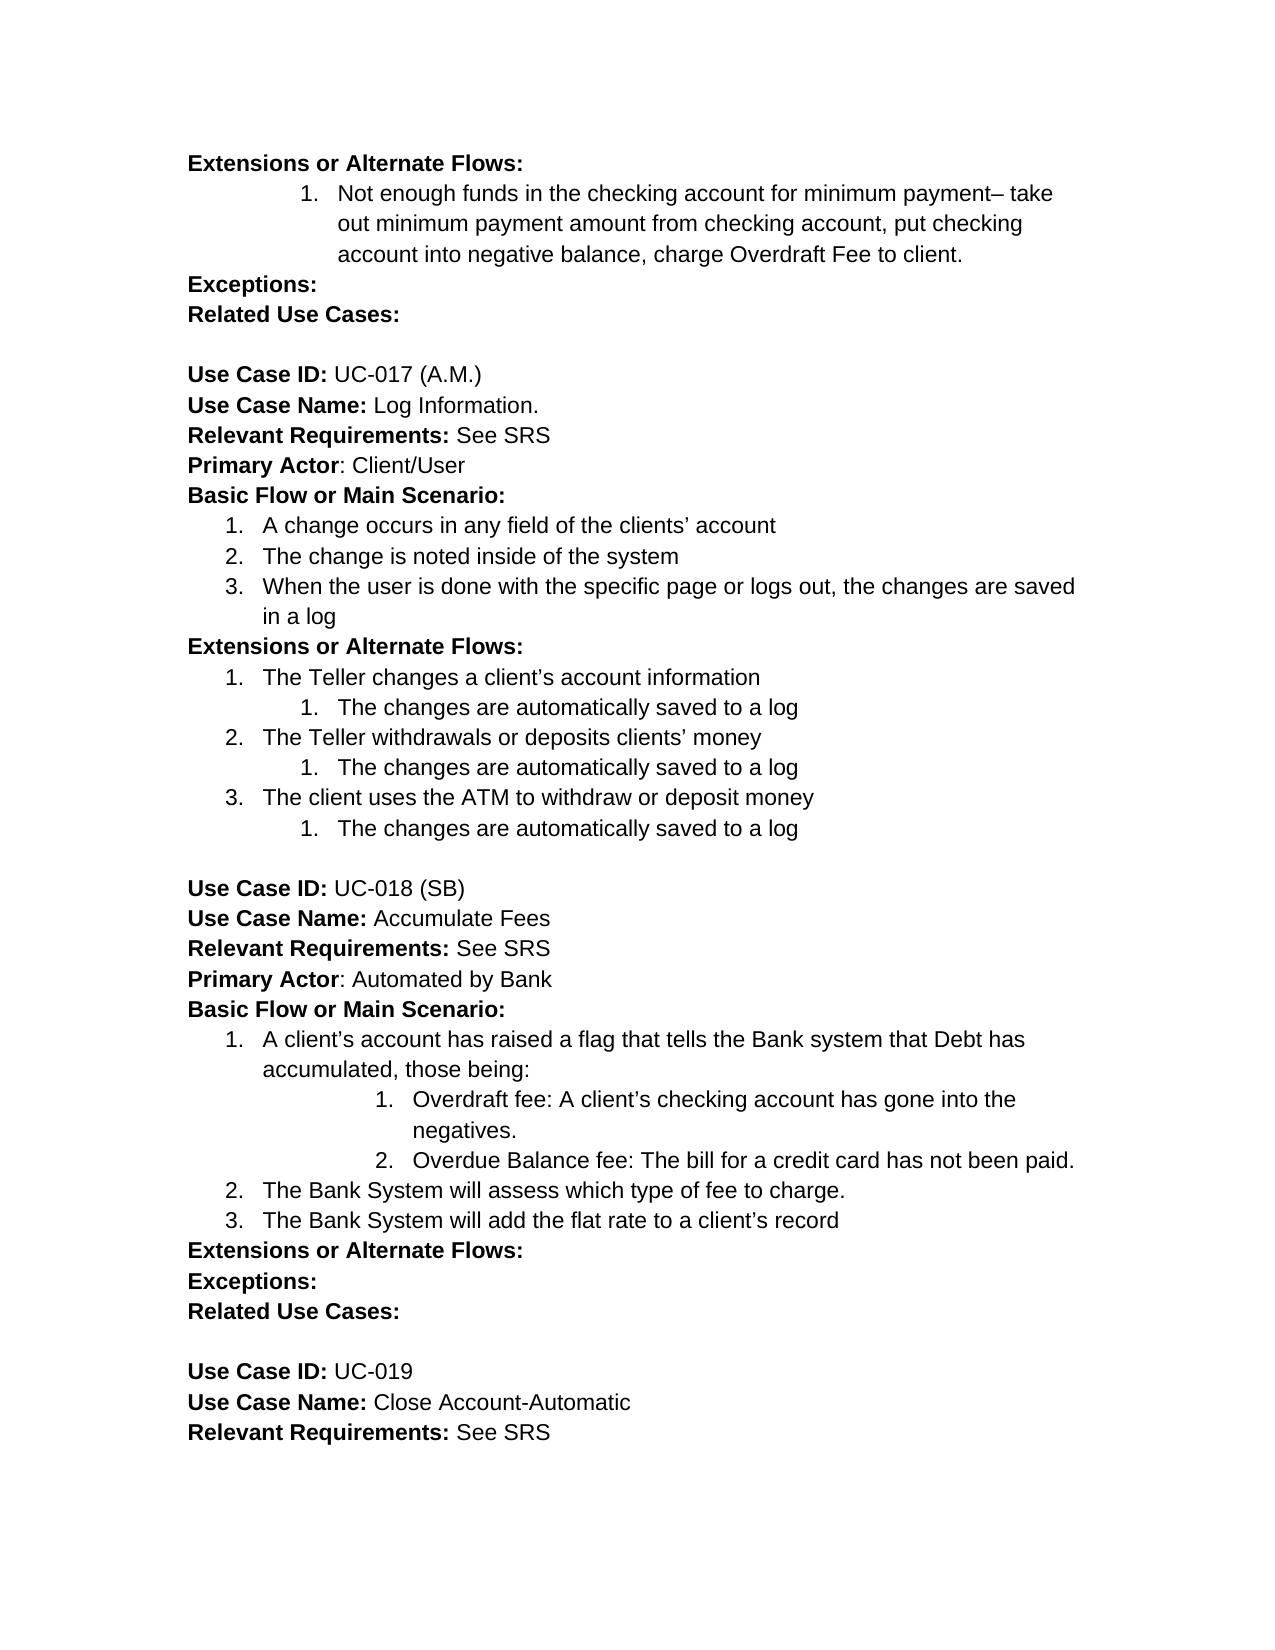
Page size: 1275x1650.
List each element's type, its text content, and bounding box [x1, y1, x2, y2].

text Related Use Cases: [187, 1298, 1087, 1324]
list The change is noted inside of the system [225, 543, 1087, 569]
text Primary Actor: Client/User [187, 452, 1087, 478]
list Not enough funds in the checking account for minimum payment– take out minimum payment amount from checking account, put checking account into negative balance, charge Overdraft Fee to client. [300, 180, 1087, 267]
list The changes are automatically saved to a log [300, 694, 1087, 720]
text Relevant Requirements: See SRS [187, 422, 1087, 448]
text Primary Actor: Automated by Bank [187, 966, 1087, 992]
list The Teller withdrawals or deposits clients’ money [225, 724, 1087, 750]
text Exceptions: [187, 271, 1087, 297]
list The Bank System will assess which type of fee to charge. [225, 1177, 1087, 1203]
text Relevant Requirements: See SRS [187, 1419, 1087, 1445]
list The Bank System will add the flat rate to a client’s record [225, 1207, 1087, 1234]
text Use Case Name: Close Account-Automatic [187, 1388, 1087, 1415]
list Overdraft fee: A client’s checking account has gone into the negatives. [375, 1086, 1087, 1143]
text Use Case Name: Log Information. [187, 392, 1087, 418]
text Basic Flow or Main Scenario: [187, 996, 1087, 1022]
list The client uses the ATM to withdraw or deposit money [225, 784, 1087, 811]
text Extensions or Alternate Flows: [187, 150, 1087, 176]
text Basic Flow or Main Scenario: [187, 482, 1087, 509]
list The Teller changes a client’s account information [225, 663, 1087, 690]
text Related Use Cases: [187, 301, 1087, 327]
list Overdue Balance fee: The bill for a credit card has not been paid. [375, 1147, 1087, 1173]
text Extensions or Alternate Flows: [187, 1237, 1087, 1264]
list The changes are automatically saved to a log [300, 754, 1087, 781]
list A change occurs in any field of the clients’ account [225, 512, 1087, 539]
list A client’s account has raised a flag that tells the Bank system that Debt has accumulated, those being: [225, 1026, 1087, 1083]
list When the user is done with the specific page or logs out, the changes are saved in a log [225, 573, 1087, 629]
text Use Case ID: UC-017 (A.M.) [187, 361, 1087, 388]
text Use Case ID: UC-019 [187, 1358, 1087, 1385]
text Relevant Requirements: See SRS [187, 935, 1087, 962]
text Extensions or Alternate Flows: [187, 633, 1087, 660]
text Exceptions: [187, 1268, 1087, 1294]
text Use Case Name: Accumulate Fees [187, 905, 1087, 932]
list The changes are automatically saved to a log [300, 814, 1087, 841]
text Use Case ID: UC-018 (SB) [187, 875, 1087, 901]
